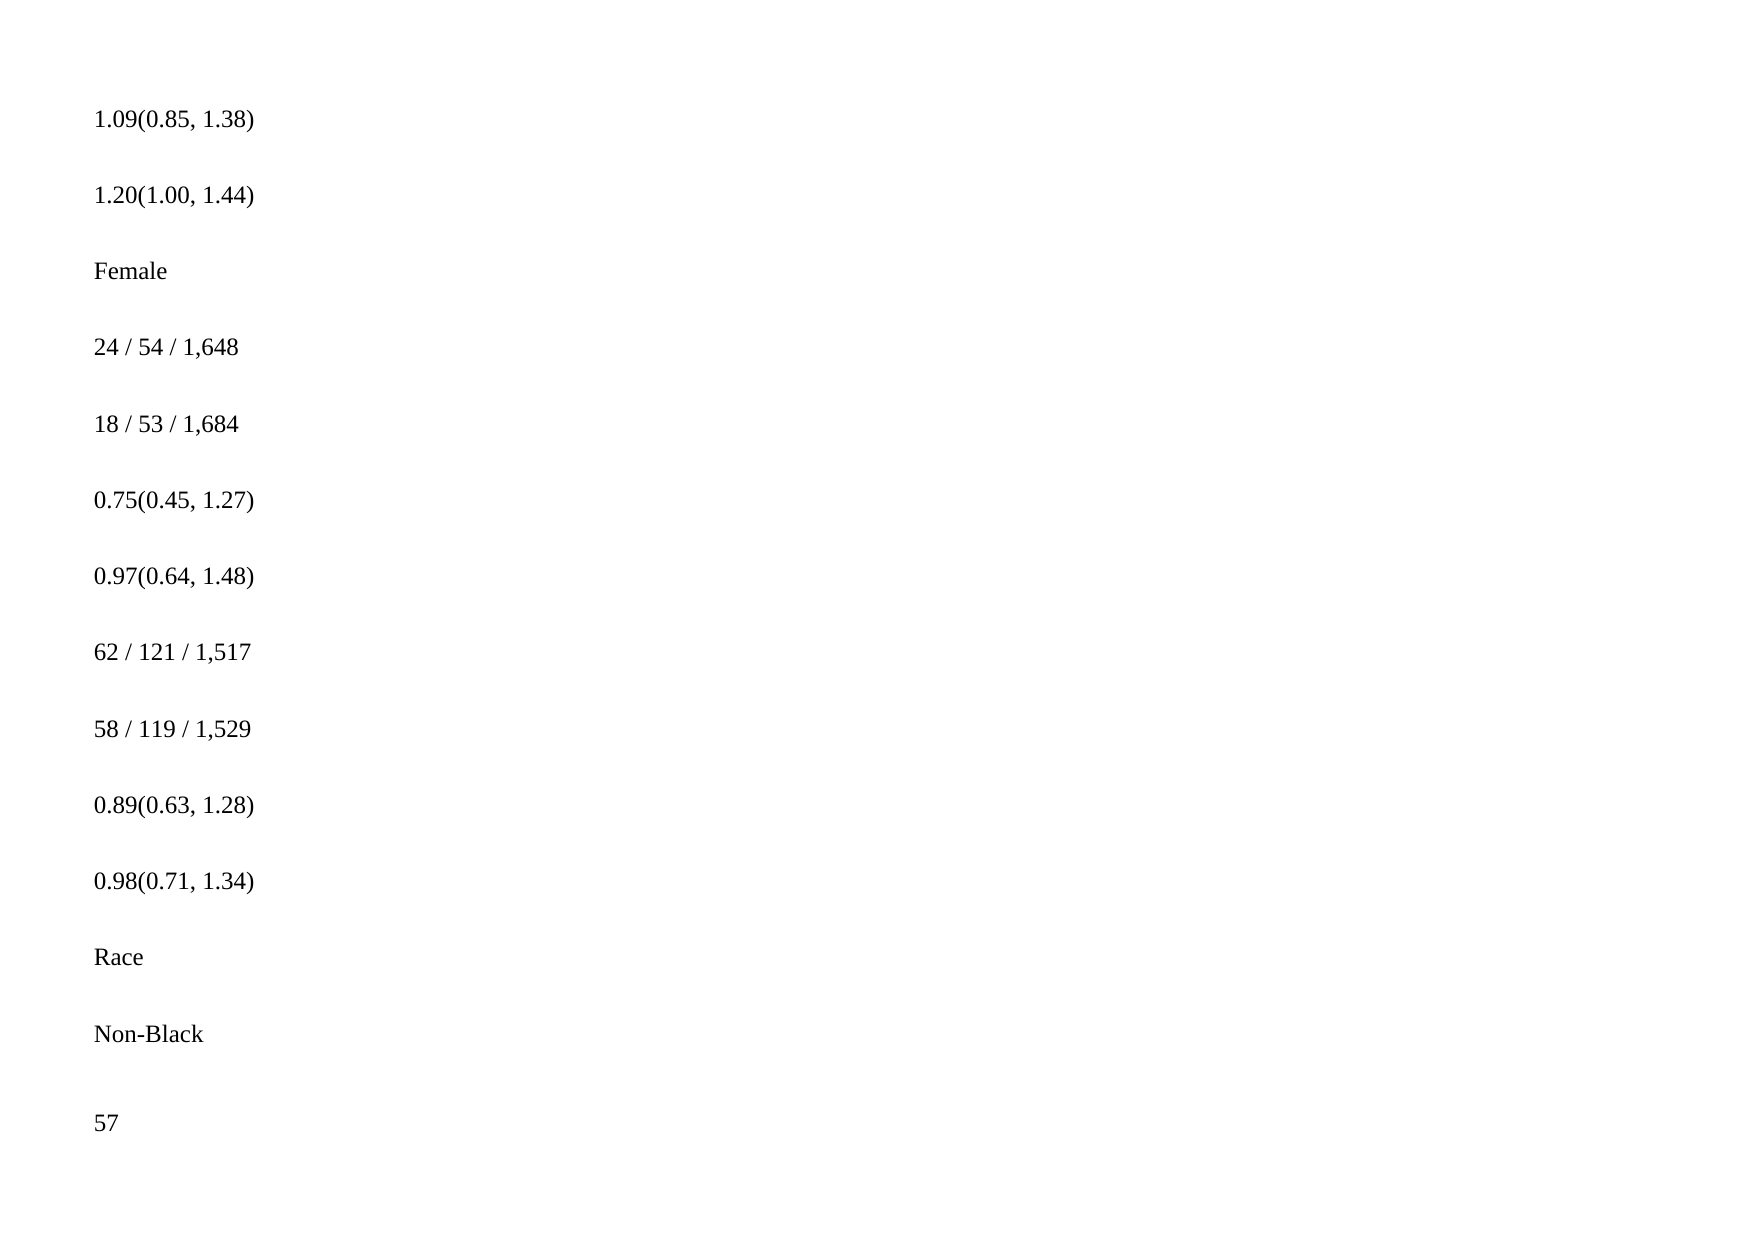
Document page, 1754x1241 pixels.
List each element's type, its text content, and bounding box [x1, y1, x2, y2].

text 1.20(1.00, 1.44) [94, 180, 1735, 209]
text 0.97(0.64, 1.48) [94, 561, 1735, 590]
text 0.89(0.63, 1.28) [94, 790, 1735, 819]
text 0.98(0.71, 1.34) [94, 866, 1735, 895]
text Female [94, 256, 1735, 285]
text 62 / 121 / 1,517 [94, 637, 1735, 666]
text Non-Black [94, 1019, 1735, 1047]
text 24 / 54 / 1,648 [94, 332, 1735, 361]
text Race [94, 942, 1735, 971]
text 18 / 53 / 1,684 [94, 409, 1735, 437]
text 1.09(0.85, 1.38) [94, 104, 1735, 132]
text 0.75(0.45, 1.27) [94, 485, 1735, 514]
text 58 / 119 / 1,529 [94, 714, 1735, 742]
